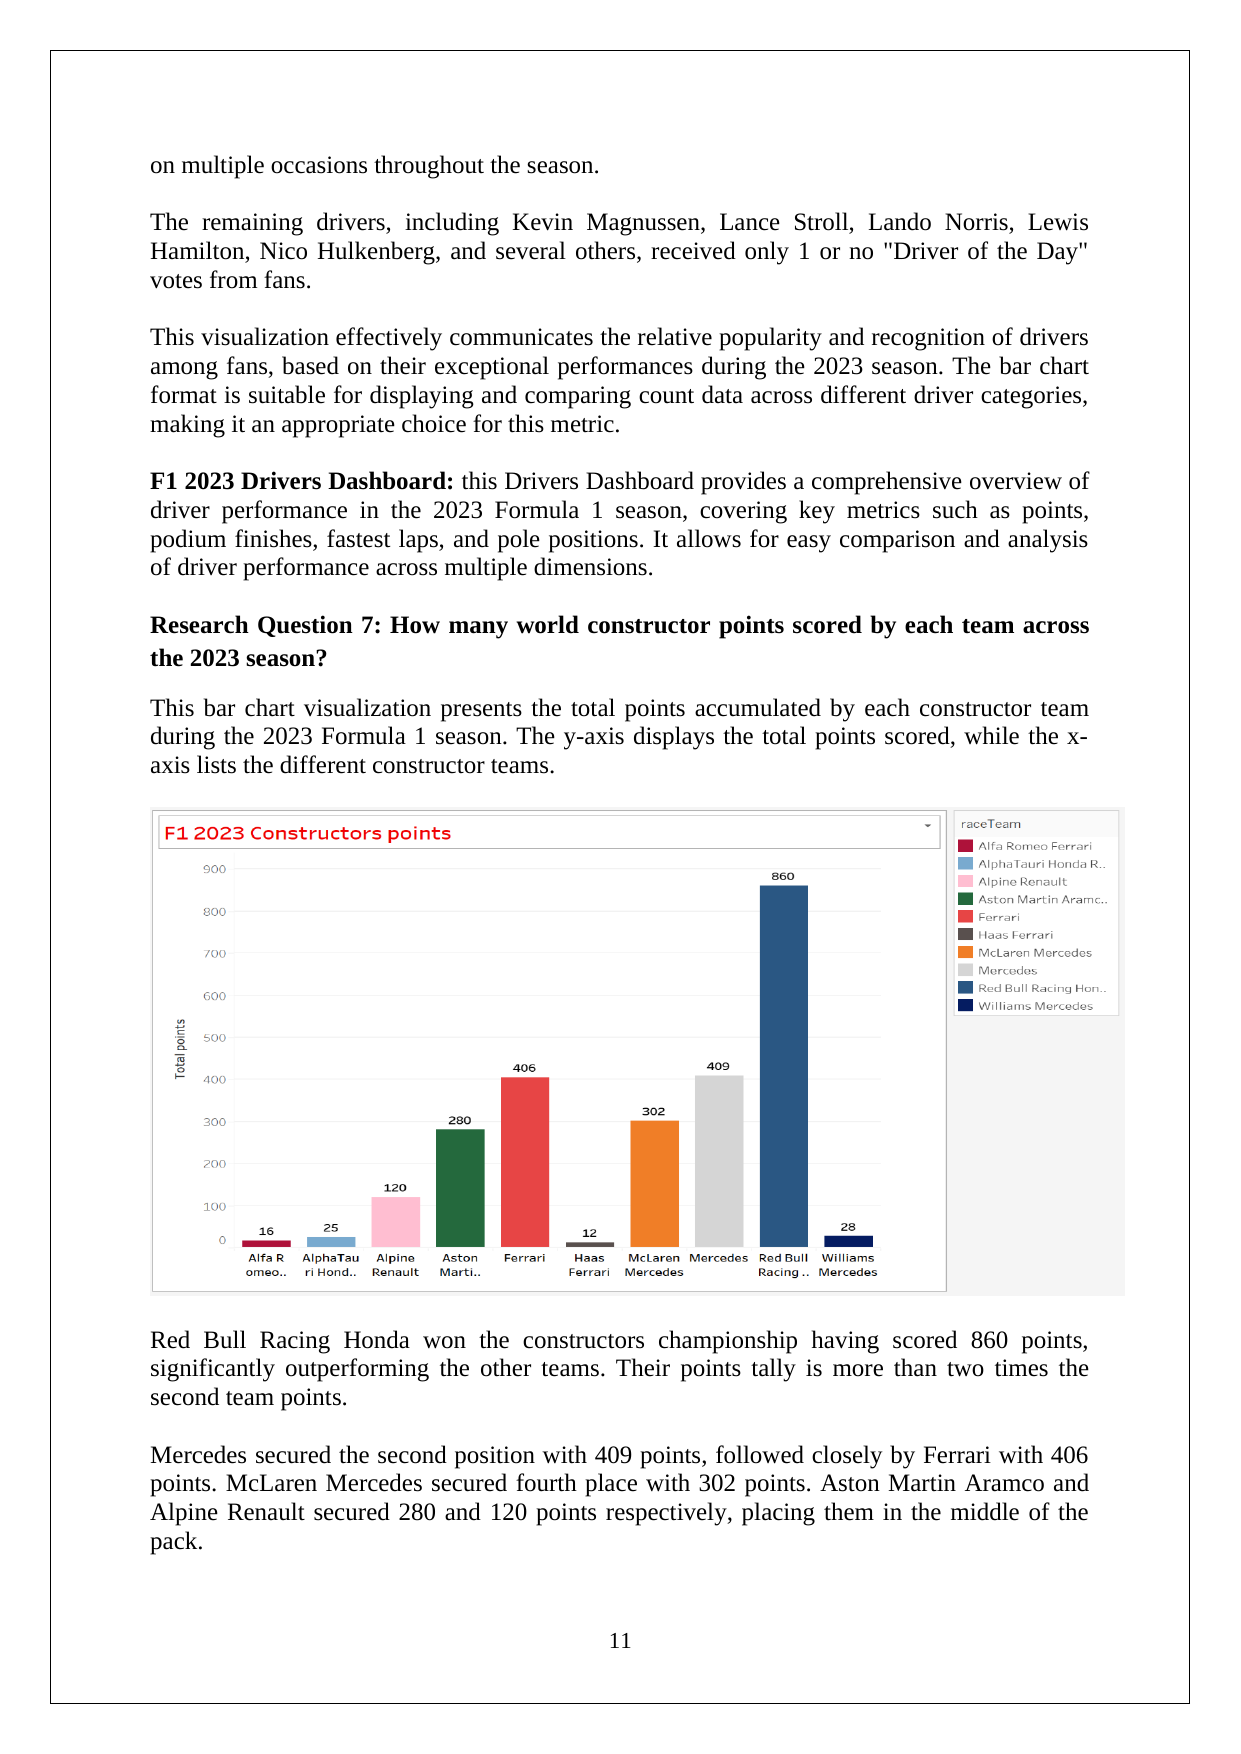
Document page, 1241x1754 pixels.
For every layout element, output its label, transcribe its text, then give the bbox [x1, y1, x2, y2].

text F1 2023 Drivers Dashboard: this Drivers Dashboard provides a comprehensive overview of driver performance in the 2023 Formula 1 season, covering key metrics such as points, podium finishes, fastest laps, and pole positions. It allows for easy comparison and analysis of driver performance across multiple dimensions. [150, 466, 1090, 581]
text This visualization effectively communicates the relative popularity and recognition of drivers among fans, based on their exceptional performances during the 2023 season. The bar chart format is suitable for displaying and comparing count data across different driver categories, making it an appropriate choice for this metric. [150, 322, 1090, 437]
picture [150, 807, 1125, 1296]
text The remaining drivers, including Kevin Magnussen, Lance Stroll, Lando Norris, Lewis Hamilton, Nico Hulkenberg, and several others, received only 1 or no "Driver of the Day" votes from fans. [150, 207, 1090, 294]
text Research Question 7: How many world constructor points scored by each team across the 2023 season? [150, 610, 1090, 672]
text Mercedes secured the second position with 409 points, followed closely by Ferrari with 406 points. McLaren Mercedes secured fourth place with 302 points. Aston Martin Aramco and Alpine Renault secured 280 and 120 points respectively, placing them in the middle of the pack. [150, 1440, 1090, 1555]
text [150, 150, 1090, 179]
text This bar chart visualization presents the total points accumulated by each constructor team during the 2023 Formula 1 season. The y-axis displays the total points scored, while the x-axis lists the different constructor teams. [150, 693, 1090, 779]
text Red Bull Racing Honda won the constructors championship having scored 860 points, significantly outperforming the other teams. Their points tally is more than two times the second team points. [150, 1325, 1090, 1411]
